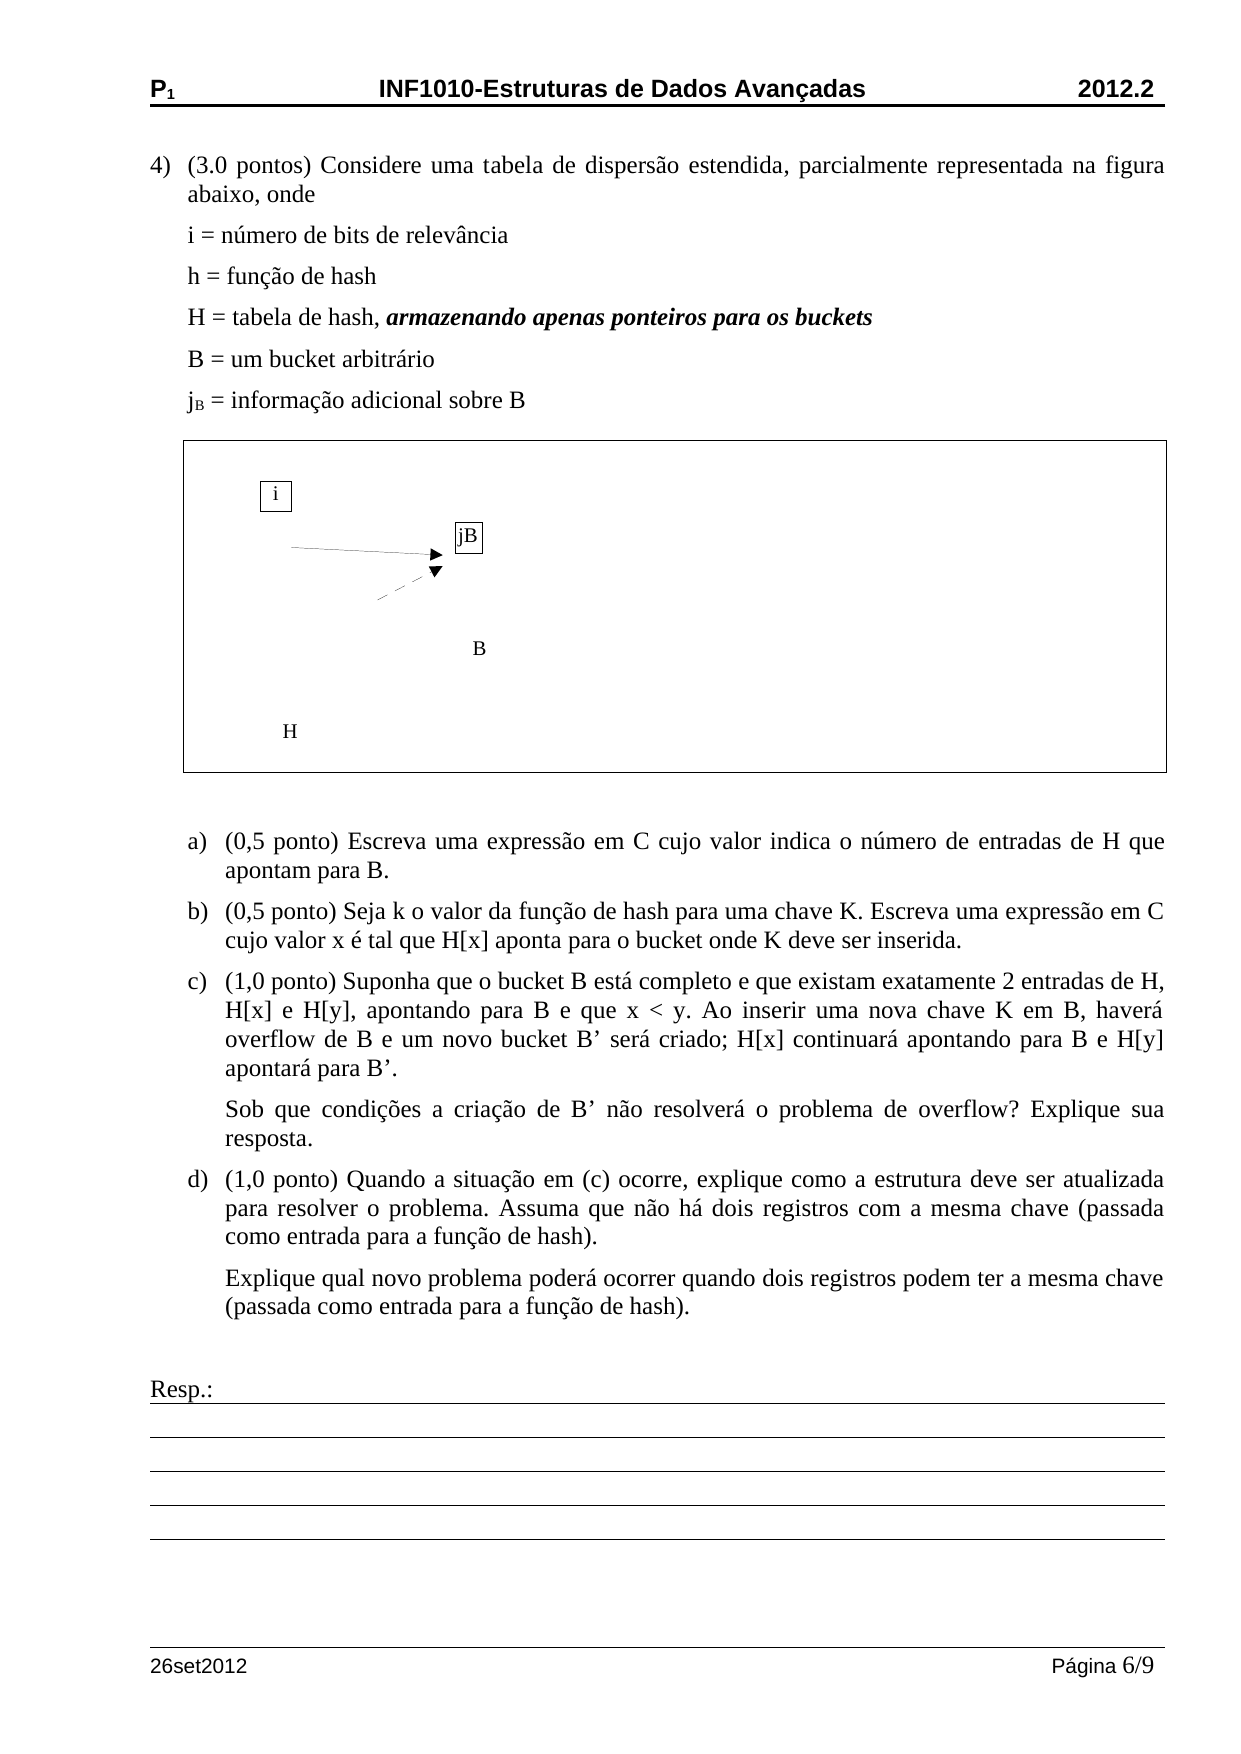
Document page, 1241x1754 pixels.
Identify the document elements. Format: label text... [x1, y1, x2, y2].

text i = número de bits de relevância [187, 220, 1165, 249]
text Explique qual novo problema poderá ocorrer quando dois registros podem ter a mesma chave (passada como entrada para a função de hash). [225, 1263, 1165, 1320]
list (1,0 ponto) Suponha que o bucket B está completo e que existam exatamente 2 entradas de H, H[x] e H[y], apontando para B e que x < y. Ao inserir uma nova chave K em B, haverá overflow de B e um novo bucket B’ será criado; H[x] continuará apontando para B e H[y] apontará para B’. [187, 966, 1165, 1081]
list (3.0 pontos) Considere uma tabela de dispersão estendida, parcialmente representada na figura abaixo, onde [150, 150, 1165, 207]
text Sob que condições a criação de B’ não resolverá o problema de overflow? Explique sua resposta. [225, 1094, 1165, 1151]
text H = tabela de hash, armazenando apenas ponteiros para os buckets [187, 302, 1165, 331]
list (0,5 ponto) Escreva uma expressão em C cujo valor indica o número de entradas de H que apontam para B. [187, 826, 1165, 884]
text h = função de hash [187, 261, 1165, 290]
list (0,5 ponto) Seja k o valor da função de hash para uma chave K. Escreva uma expressão em C cujo valor x é tal que H[x] aponta para o bucket onde K deve ser inserida. [187, 896, 1165, 954]
text B = um bucket arbitrário [187, 344, 1165, 372]
text Resp.: [150, 1374, 1165, 1403]
text jB = informação adicional sobre B [187, 385, 1165, 414]
list (1,0 ponto) Quando a situação em (c) ocorre, explique como a estrutura deve ser atualizada para resolver o problema. Assuma que não há dois registros com a mesma chave (passada como entrada para a função de hash). [187, 1164, 1165, 1250]
